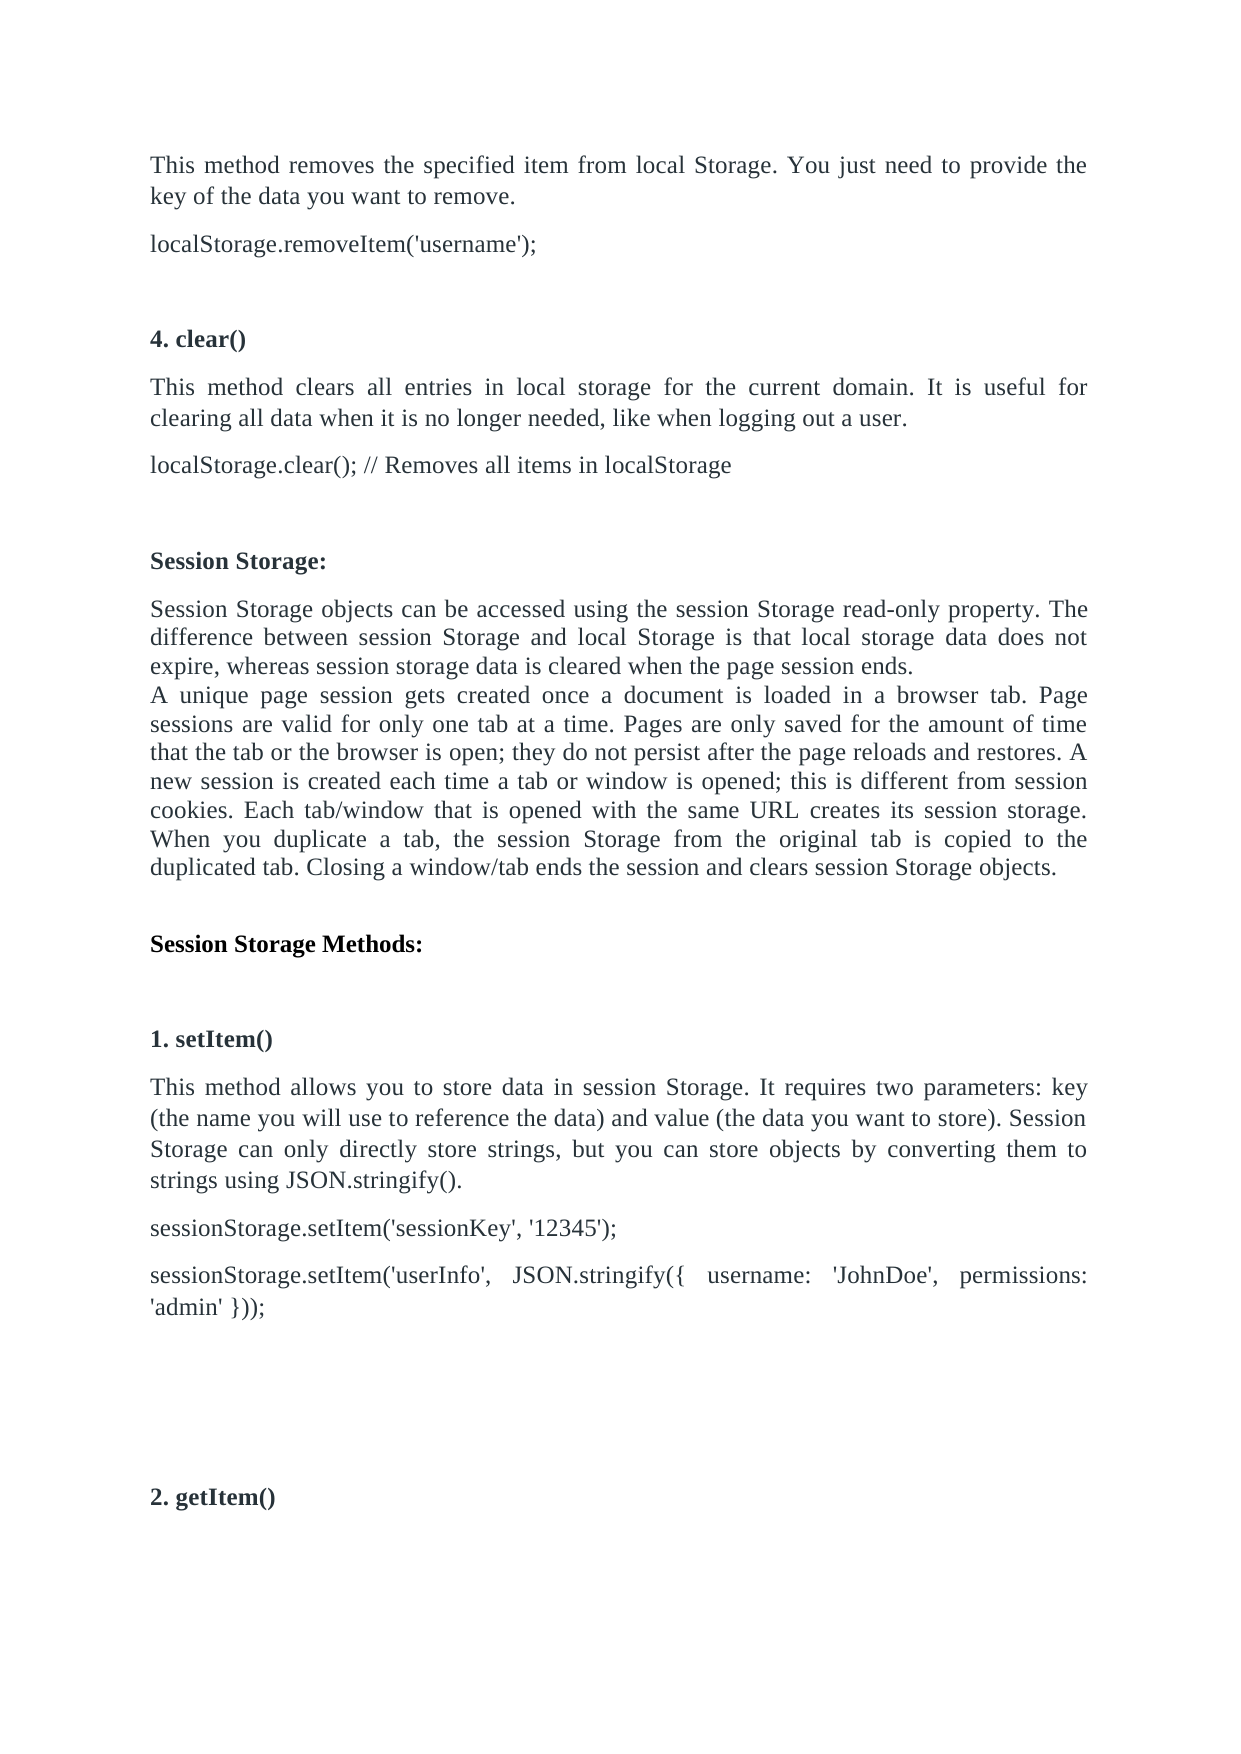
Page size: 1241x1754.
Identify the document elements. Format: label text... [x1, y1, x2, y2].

text localStorage.removeItem('username'); [150, 229, 1090, 257]
text Session Storage: [150, 546, 1090, 575]
text 2. getItem() [150, 1482, 1090, 1511]
text Session Storage objects can be accessed using the session Storage read-only property. The difference between session Storage and local Storage is that local storage data does not expire, whereas session storage data is cleared when the page session ends. [150, 594, 1090, 680]
text sessionStorage.setItem('sessionKey', '12345'); [150, 1213, 1090, 1242]
text Session Storage Methods: [150, 929, 1090, 958]
text This method clears all entries in local storage for the current domain. It is useful for clearing all data when it is no longer needed, like when logging out a user. [150, 372, 1090, 432]
text 4. clear() [150, 324, 1090, 353]
text sessionStorage.setItem('userInfo', JSON.stringify({ username: 'JohnDoe', permissions: 'admin' })); [150, 1261, 1090, 1320]
text localStorage.clear(); // Removes all items in localStorage [150, 451, 1090, 479]
text This method allows you to store data in session Storage. It requires two parameters: key (the name you will use to reference the data) and value (the data you want to store). Session Storage can only directly store strings, but you can store objects by converting them to strings using JSON.stringify(). [150, 1072, 1090, 1194]
text 1. setItem() [150, 1024, 1090, 1053]
text This method removes the specified item from local Storage. You just need to provide the key of the data you want to remove. [150, 150, 1090, 210]
text A unique page session gets created once a document is loaded in a browser tab. Page sessions are valid for only one tab at a time. Pages are only saved for the amount of time that the tab or the browser is open; they do not persist after the page reloads and restores. A new session is created each time a tab or window is opened; this is different from session cookies. Each tab/window that is opened with the same URL creates its session storage. When you duplicate a tab, the session Storage from the original tab is copied to the duplicated tab. Closing a window/tab ends the session and clears session Storage objects. [150, 680, 1090, 881]
